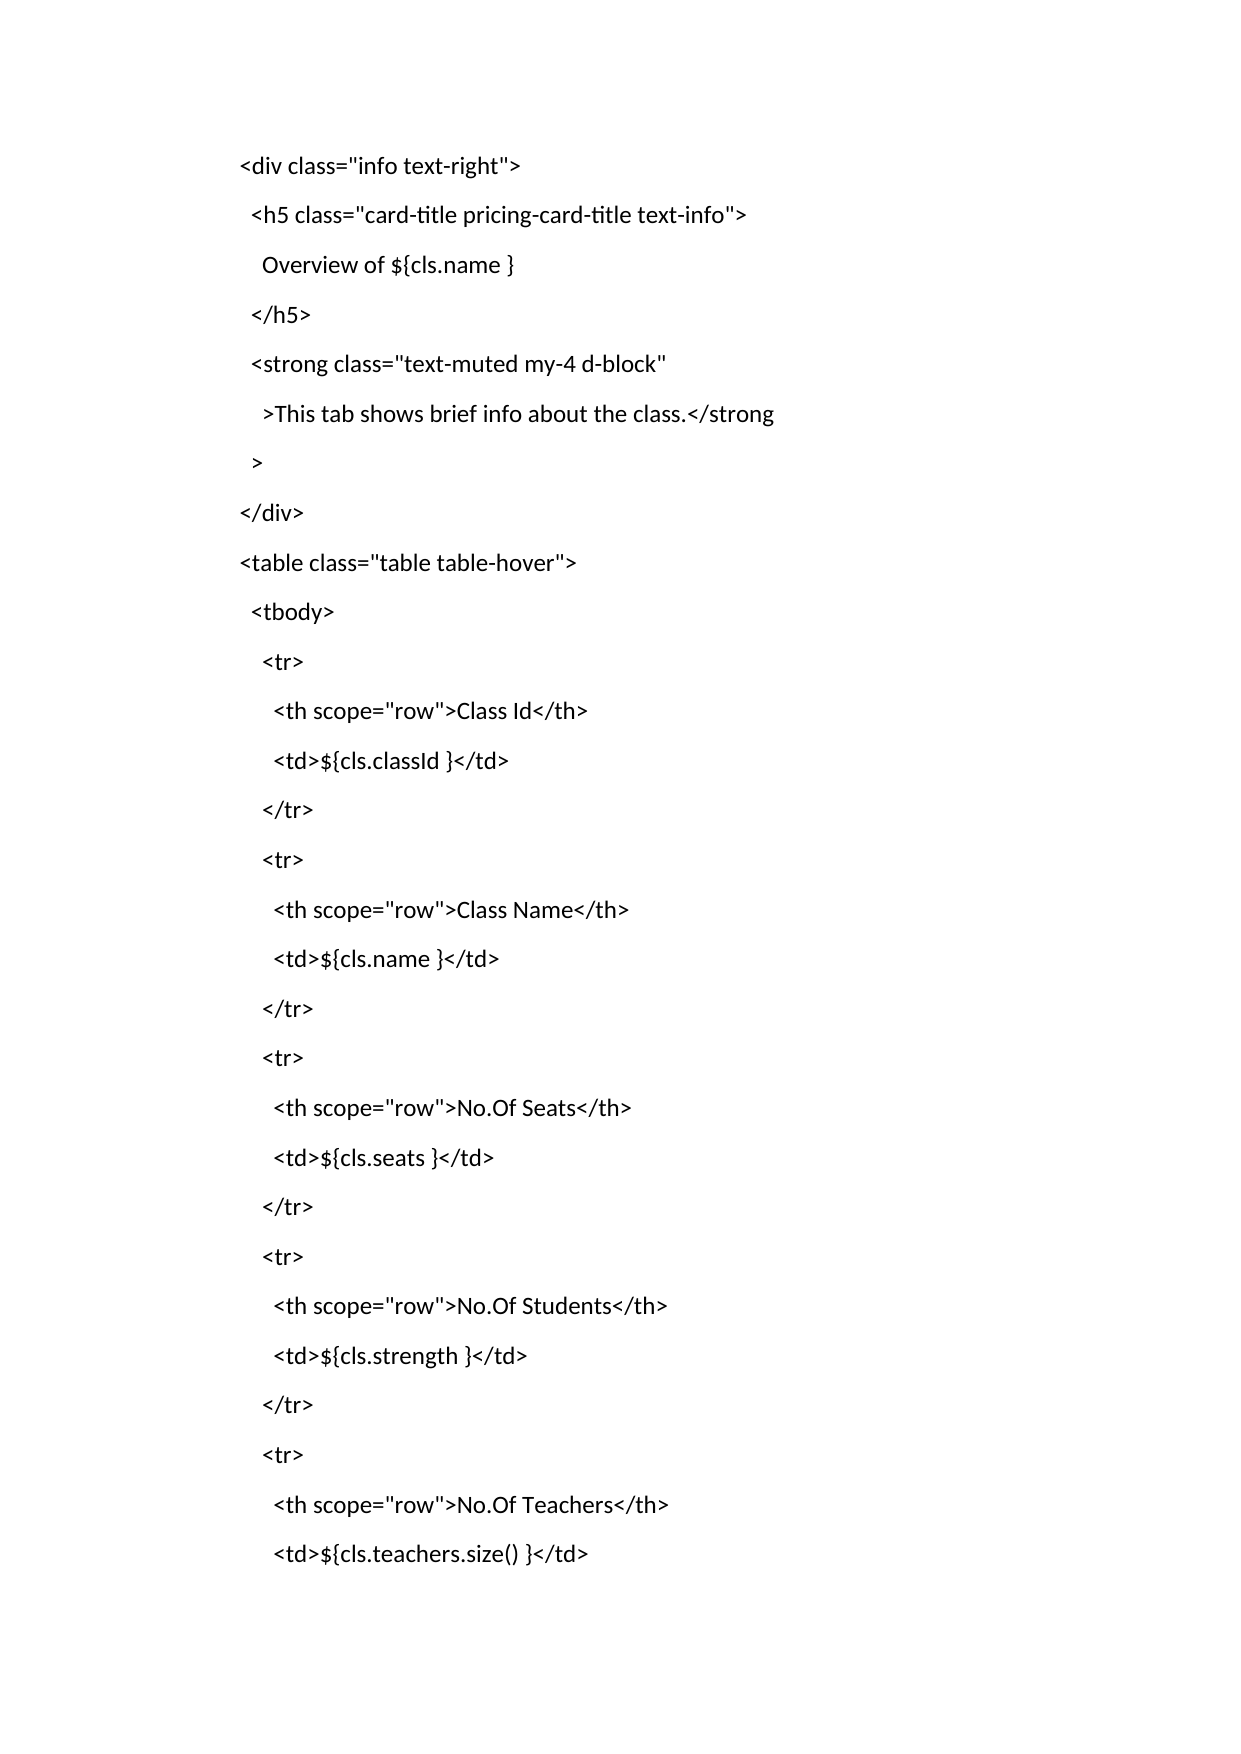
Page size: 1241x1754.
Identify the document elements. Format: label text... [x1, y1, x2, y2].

text <td>${cls.teachers.size() }</td> [149, 1538, 1167, 1569]
text <th scope="row">No.Of Students</th> [149, 1290, 1167, 1321]
text <div class="info text-right"> [149, 150, 1167, 181]
text <th scope="row">Class Id</th> [149, 695, 1167, 726]
text <tr> [149, 844, 1167, 875]
text <strong class="text-muted my-4 d-block" [149, 348, 1167, 379]
text <tr> [149, 1042, 1167, 1073]
text </h5> [149, 299, 1167, 329]
text </div> [149, 497, 1167, 528]
text <tr> [149, 1241, 1167, 1271]
text </tr> [149, 1191, 1167, 1222]
text <th scope="row">Class Name</th> [149, 894, 1167, 924]
text </tr> [149, 1389, 1167, 1420]
text > [149, 447, 1167, 478]
text <h5 class="card-title pricing-card-title text-info"> [149, 199, 1167, 230]
text <td>${cls.strength }</td> [149, 1340, 1167, 1371]
text </tr> [149, 794, 1167, 825]
text >This tab shows brief info about the class.</strong [149, 398, 1167, 428]
text <th scope="row">No.Of Teachers</th> [149, 1489, 1167, 1519]
text <tbody> [149, 596, 1167, 627]
text <td>${cls.seats }</td> [149, 1142, 1167, 1172]
text <tr> [149, 646, 1167, 676]
text Overview of ${cls.name } [149, 249, 1167, 280]
text <th scope="row">No.Of Seats</th> [149, 1092, 1167, 1123]
text <td>${cls.classId }</td> [149, 745, 1167, 776]
text </tr> [149, 993, 1167, 1023]
text <td>${cls.name }</td> [149, 943, 1167, 974]
text <tr> [149, 1439, 1167, 1470]
text <table class="table table-hover"> [149, 547, 1167, 577]
